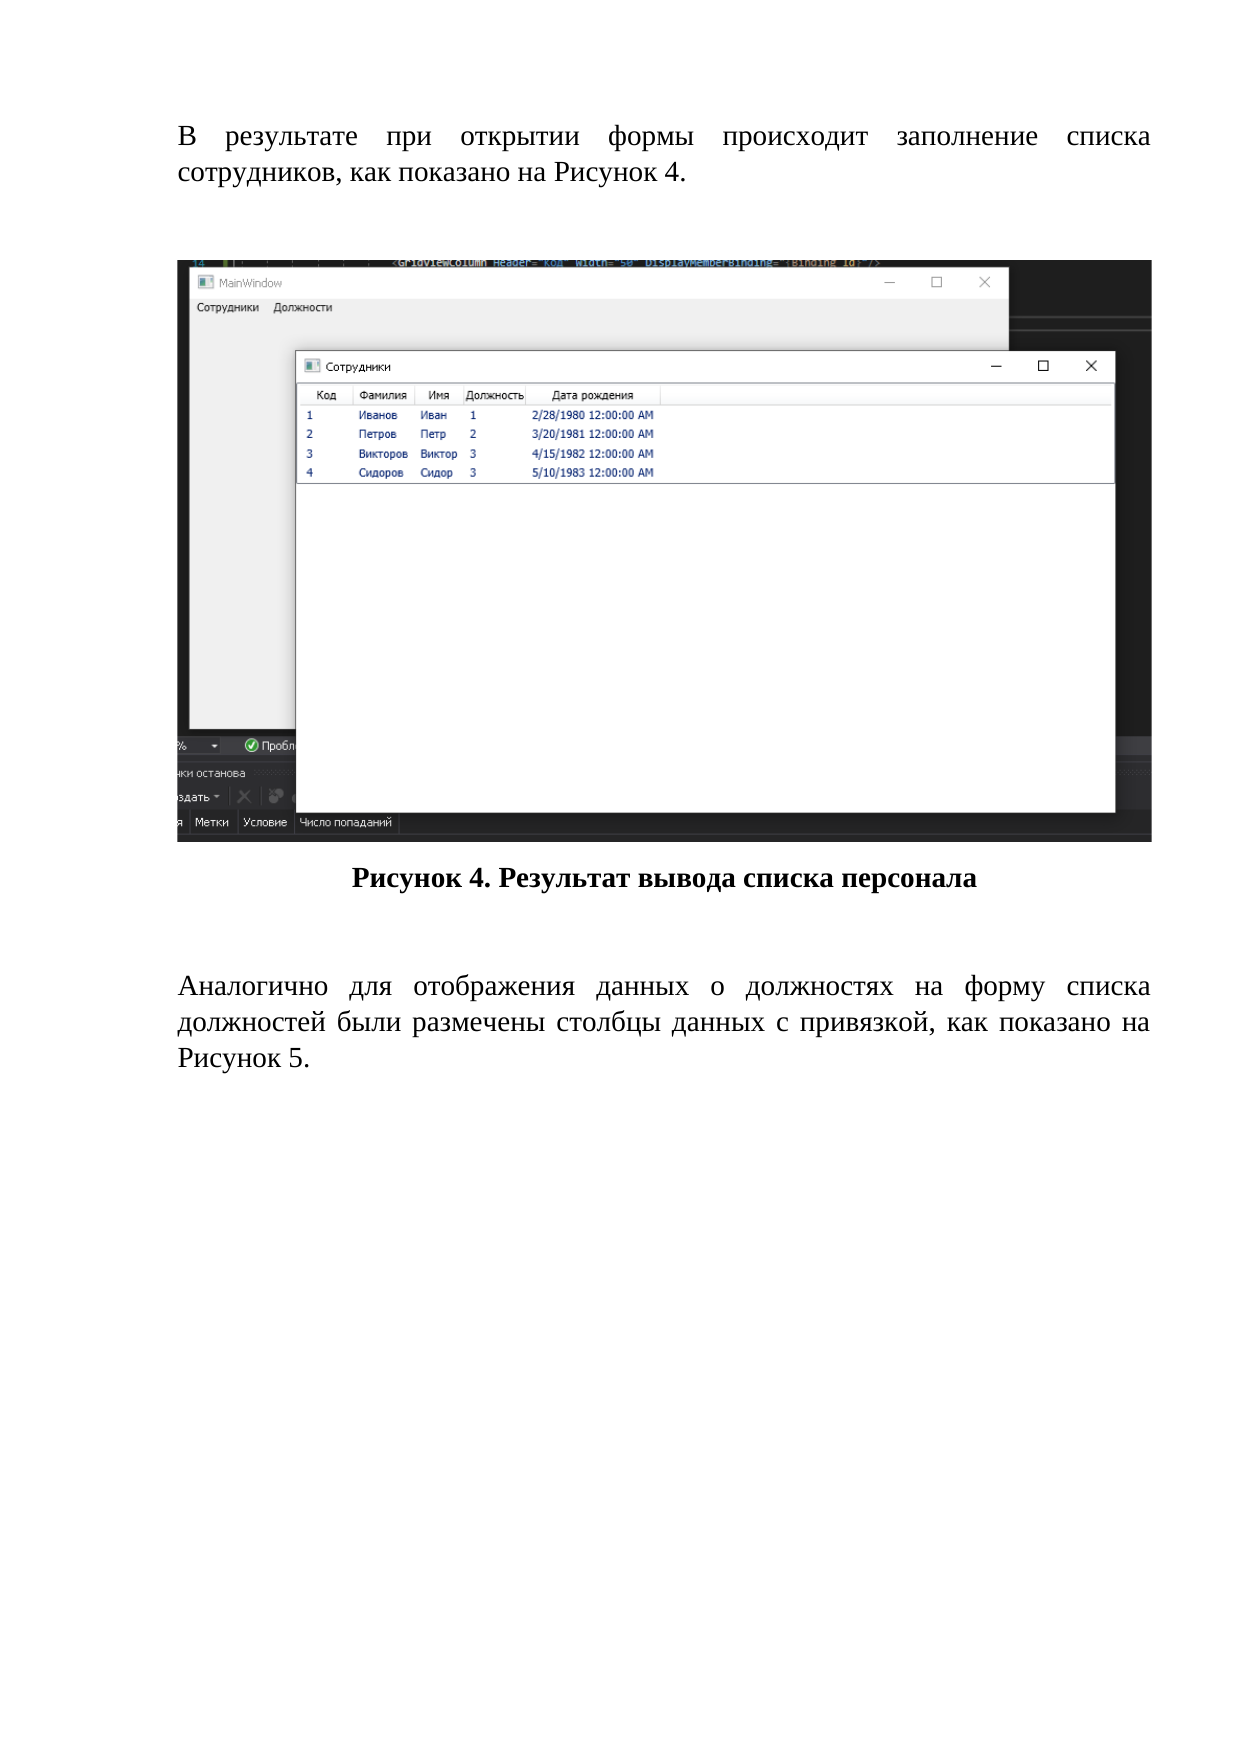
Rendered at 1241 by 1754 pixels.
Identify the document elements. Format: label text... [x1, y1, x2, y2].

text В результате при открытии формы происходит заполнение списка сотрудников, как показано на рисунке 4. [177, 118, 1152, 188]
text Рисунок 4. Результат вывода списка персонала [177, 861, 1152, 894]
text Аналогично для отображения данных о должностях на форму списка должностей были размечены столбцы данных с привязкой, как показано на рисунке 5. [177, 968, 1152, 1073]
picture [177, 260, 1152, 842]
